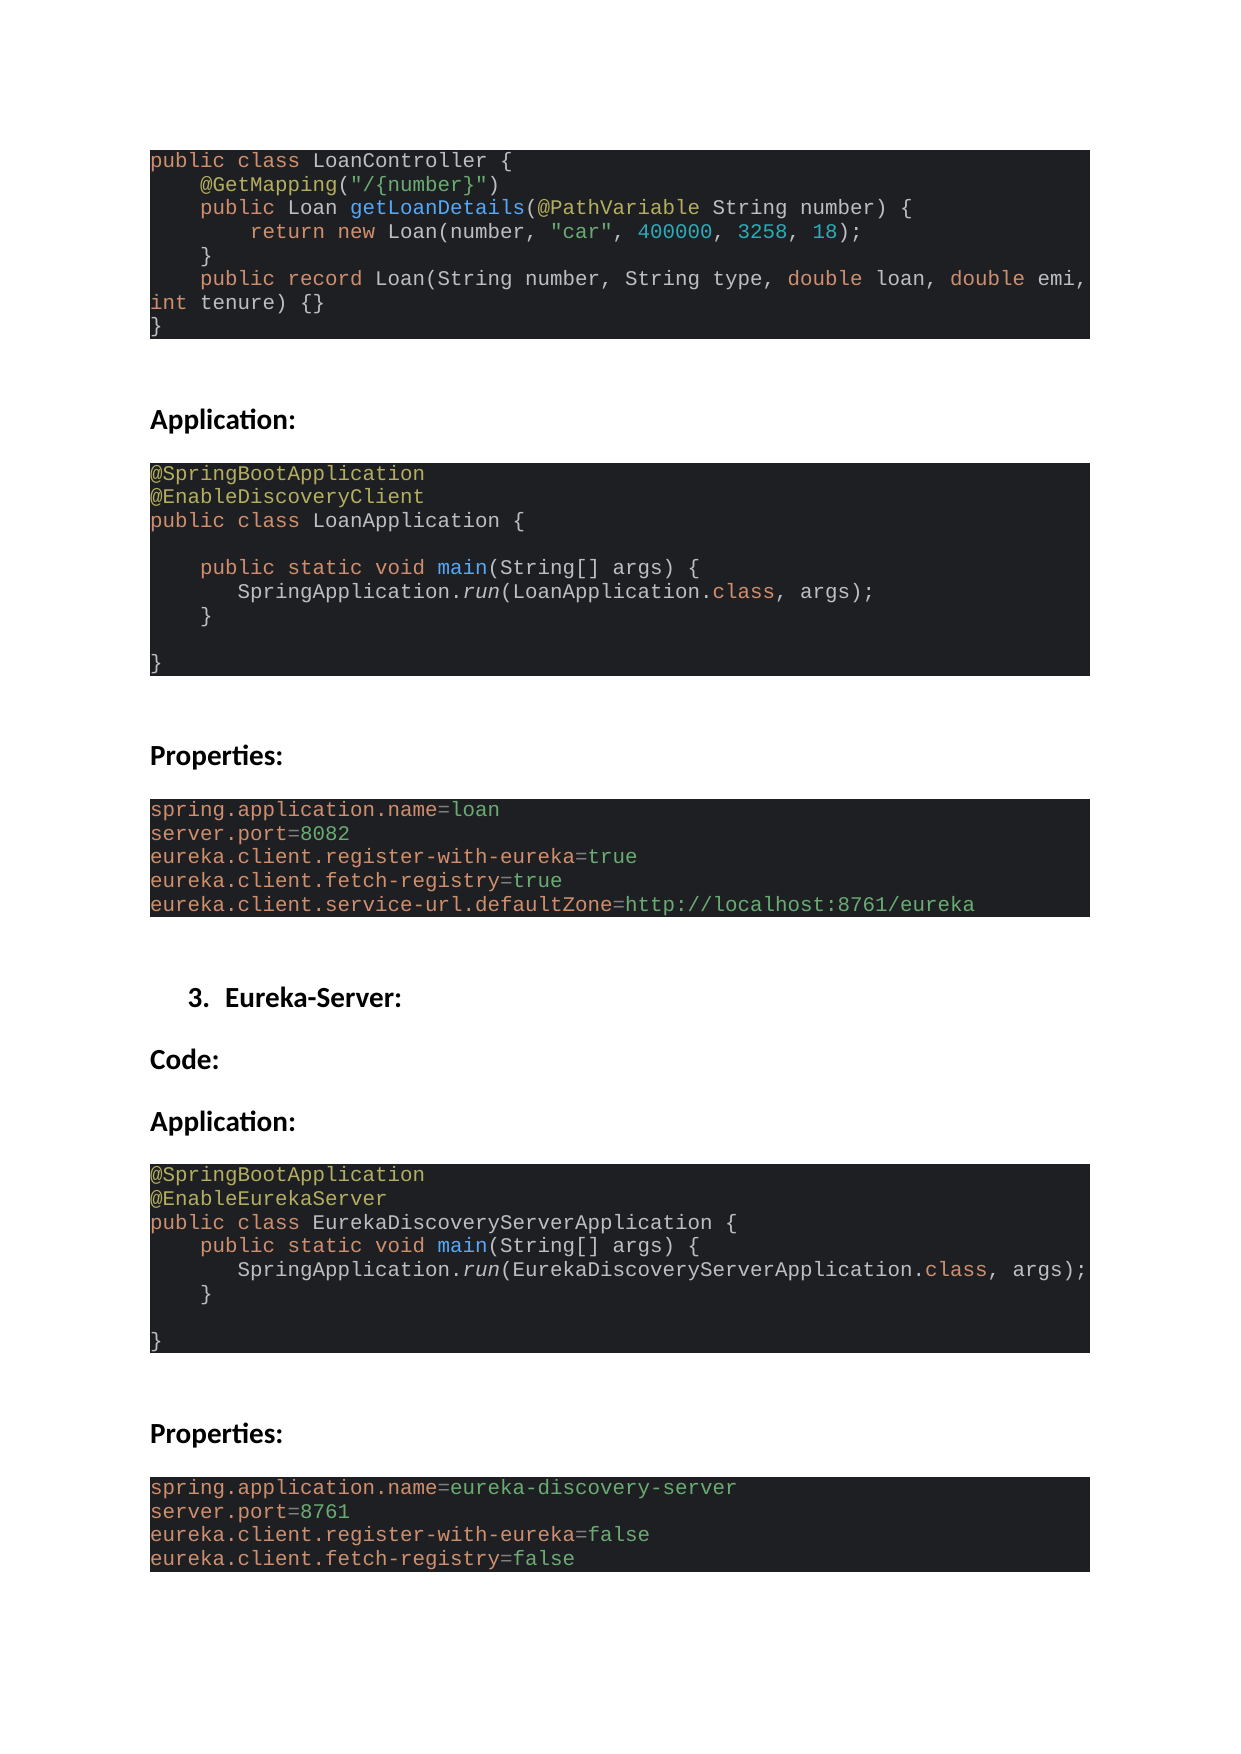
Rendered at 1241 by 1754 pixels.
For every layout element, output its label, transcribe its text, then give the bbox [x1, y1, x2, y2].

list Eureka-Server: [187, 979, 1090, 1015]
text Code: [150, 1041, 1090, 1076]
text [150, 150, 1090, 339]
text spring.application.name=loan server.port=8082 eureka.client.register-with-eureka=true eureka.client.fetch-registry=true eureka.client.service-url.defaultZone=http://localhost:8761/eureka [150, 799, 1090, 917]
text Application: [150, 401, 1090, 437]
text @SpringBootApplication @EnableEurekaServer public class EurekaDiscoveryServerApplication { public static void main(String[] args) { SpringApplication.run(EurekaDiscoveryServerApplication.class, args); } } [150, 1164, 1090, 1353]
text Properties: [150, 737, 1090, 773]
text Properties: [150, 1415, 1090, 1451]
text Application: [150, 1103, 1090, 1138]
text spring.application.name=eureka-discovery-server server.port=8761 eureka.client.register-with-eureka=false eureka.client.fetch-registry=false [150, 1477, 1090, 1572]
text @SpringBootApplication @EnableDiscoveryClient public class LoanApplication { public static void main(String[] args) { SpringApplication.run(LoanApplication.class, args); } } [150, 463, 1090, 676]
